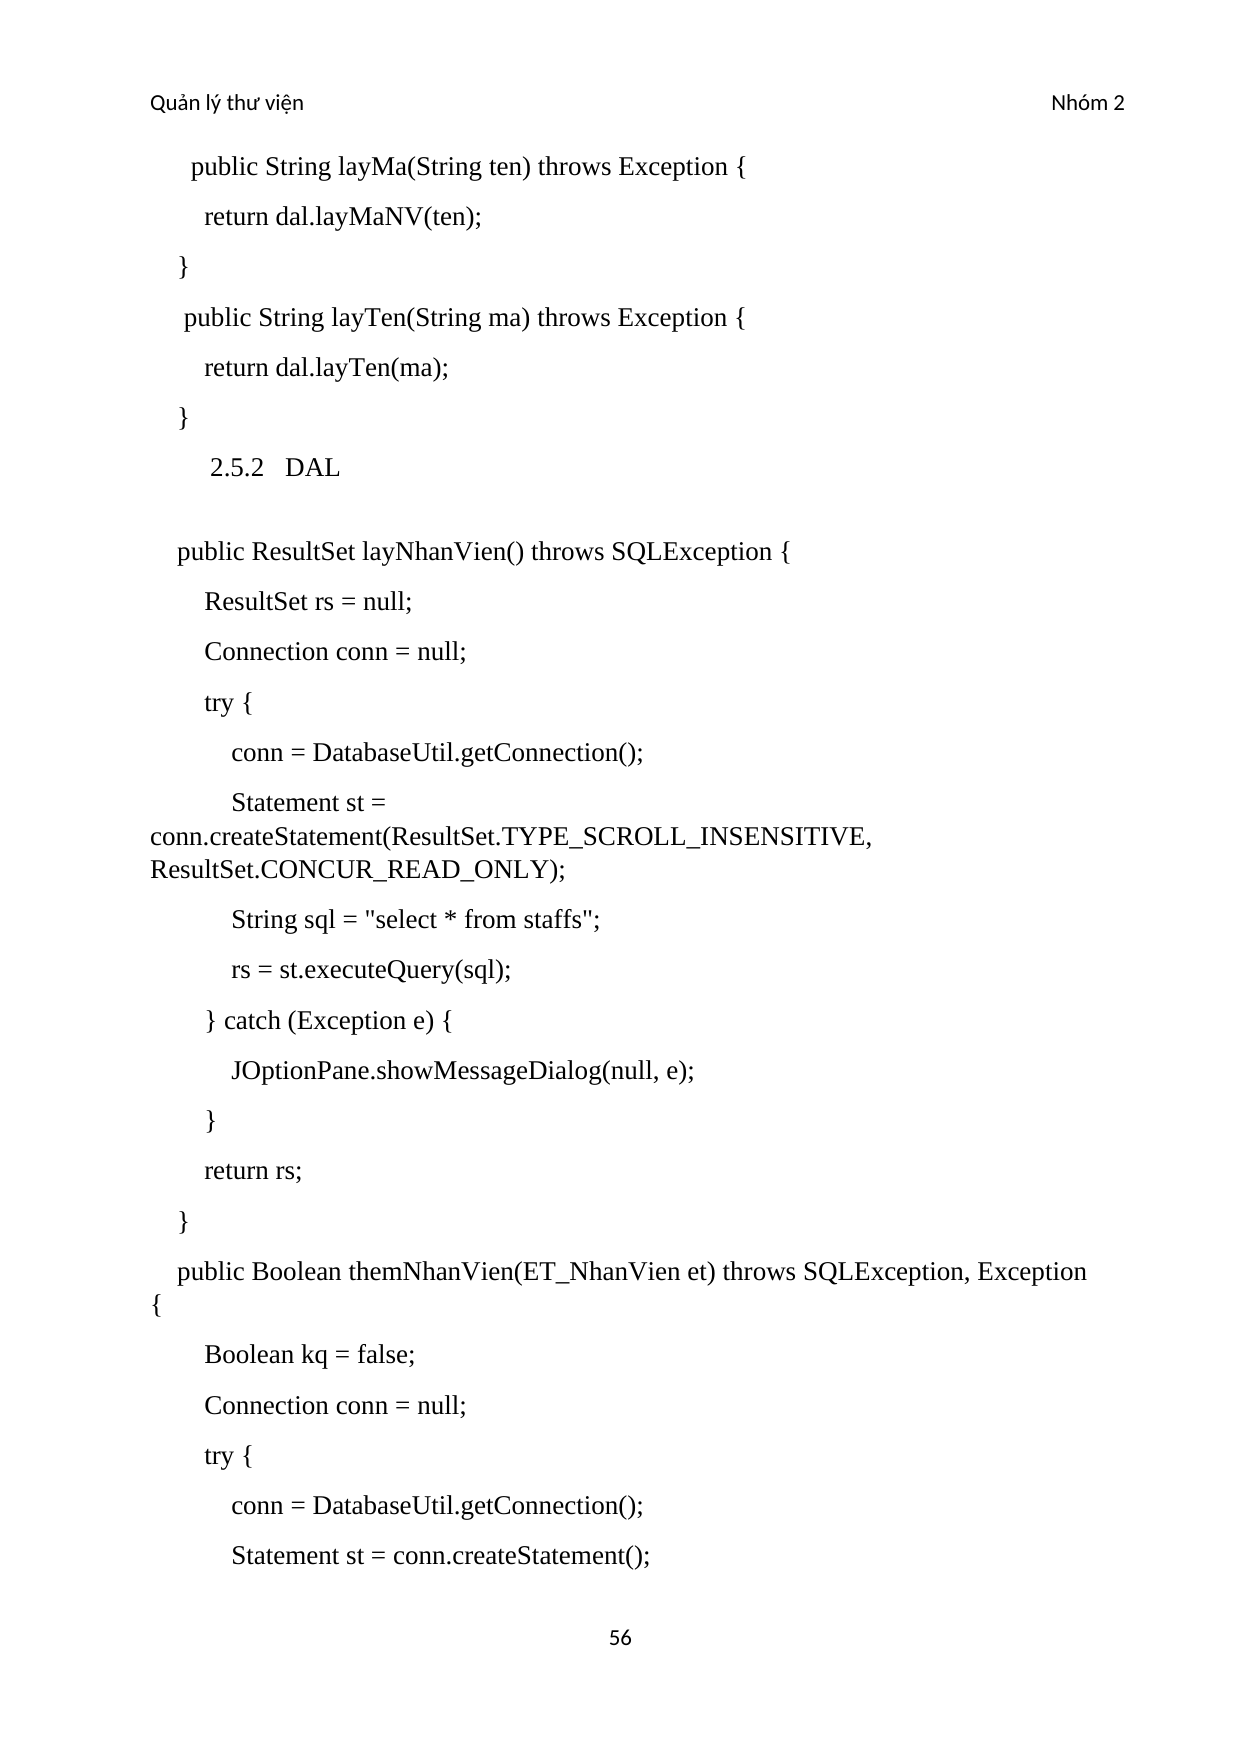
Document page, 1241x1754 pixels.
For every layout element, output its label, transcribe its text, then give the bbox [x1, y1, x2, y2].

text } [150, 1104, 1090, 1135]
text Connection conn = null; [150, 635, 1090, 667]
text conn = DatabaseUtil.getConnection(); [150, 736, 1090, 767]
text } [150, 1204, 1090, 1236]
text Statement st = conn.createStatement(); [150, 1539, 1090, 1571]
text return dal.layTen(ma); [150, 351, 1090, 382]
text } [150, 401, 1090, 432]
text try { [150, 1439, 1090, 1470]
text Connection conn = null; [150, 1389, 1090, 1420]
text } catch (Exception e) { [150, 1004, 1090, 1035]
text return dal.layMaNV(ten); [150, 200, 1090, 231]
text conn = DatabaseUtil.getConnection(); [150, 1489, 1090, 1520]
text Boolean kq = false; [150, 1338, 1090, 1370]
text Statement st = conn.createStatement(ResultSet.TYPE_SCROLL_INSENSITIVE, ResultSet.CONCUR_READ_ONLY); [150, 786, 1090, 884]
text String sql = "select * from staffs"; [150, 903, 1090, 934]
text try { [150, 686, 1090, 717]
text public String layTen(String ma) throws Exception { [150, 301, 1090, 332]
text rs = st.executeQuery(sql); [150, 953, 1090, 985]
text return rs; [150, 1154, 1090, 1186]
text ResultSet rs = null; [150, 585, 1090, 616]
text public Boolean themNhanVien(ET_NhanVien et) throws SQLException, Exception { [150, 1255, 1090, 1319]
text } [150, 250, 1090, 282]
text public String layMa(String ten) throws Exception { [150, 150, 1090, 181]
text public ResultSet layNhanVien() throws SQLException { [150, 535, 1090, 566]
subtitle DAL [210, 451, 1090, 482]
text JOptionPane.showMessageDialog(null, e); [150, 1054, 1090, 1085]
